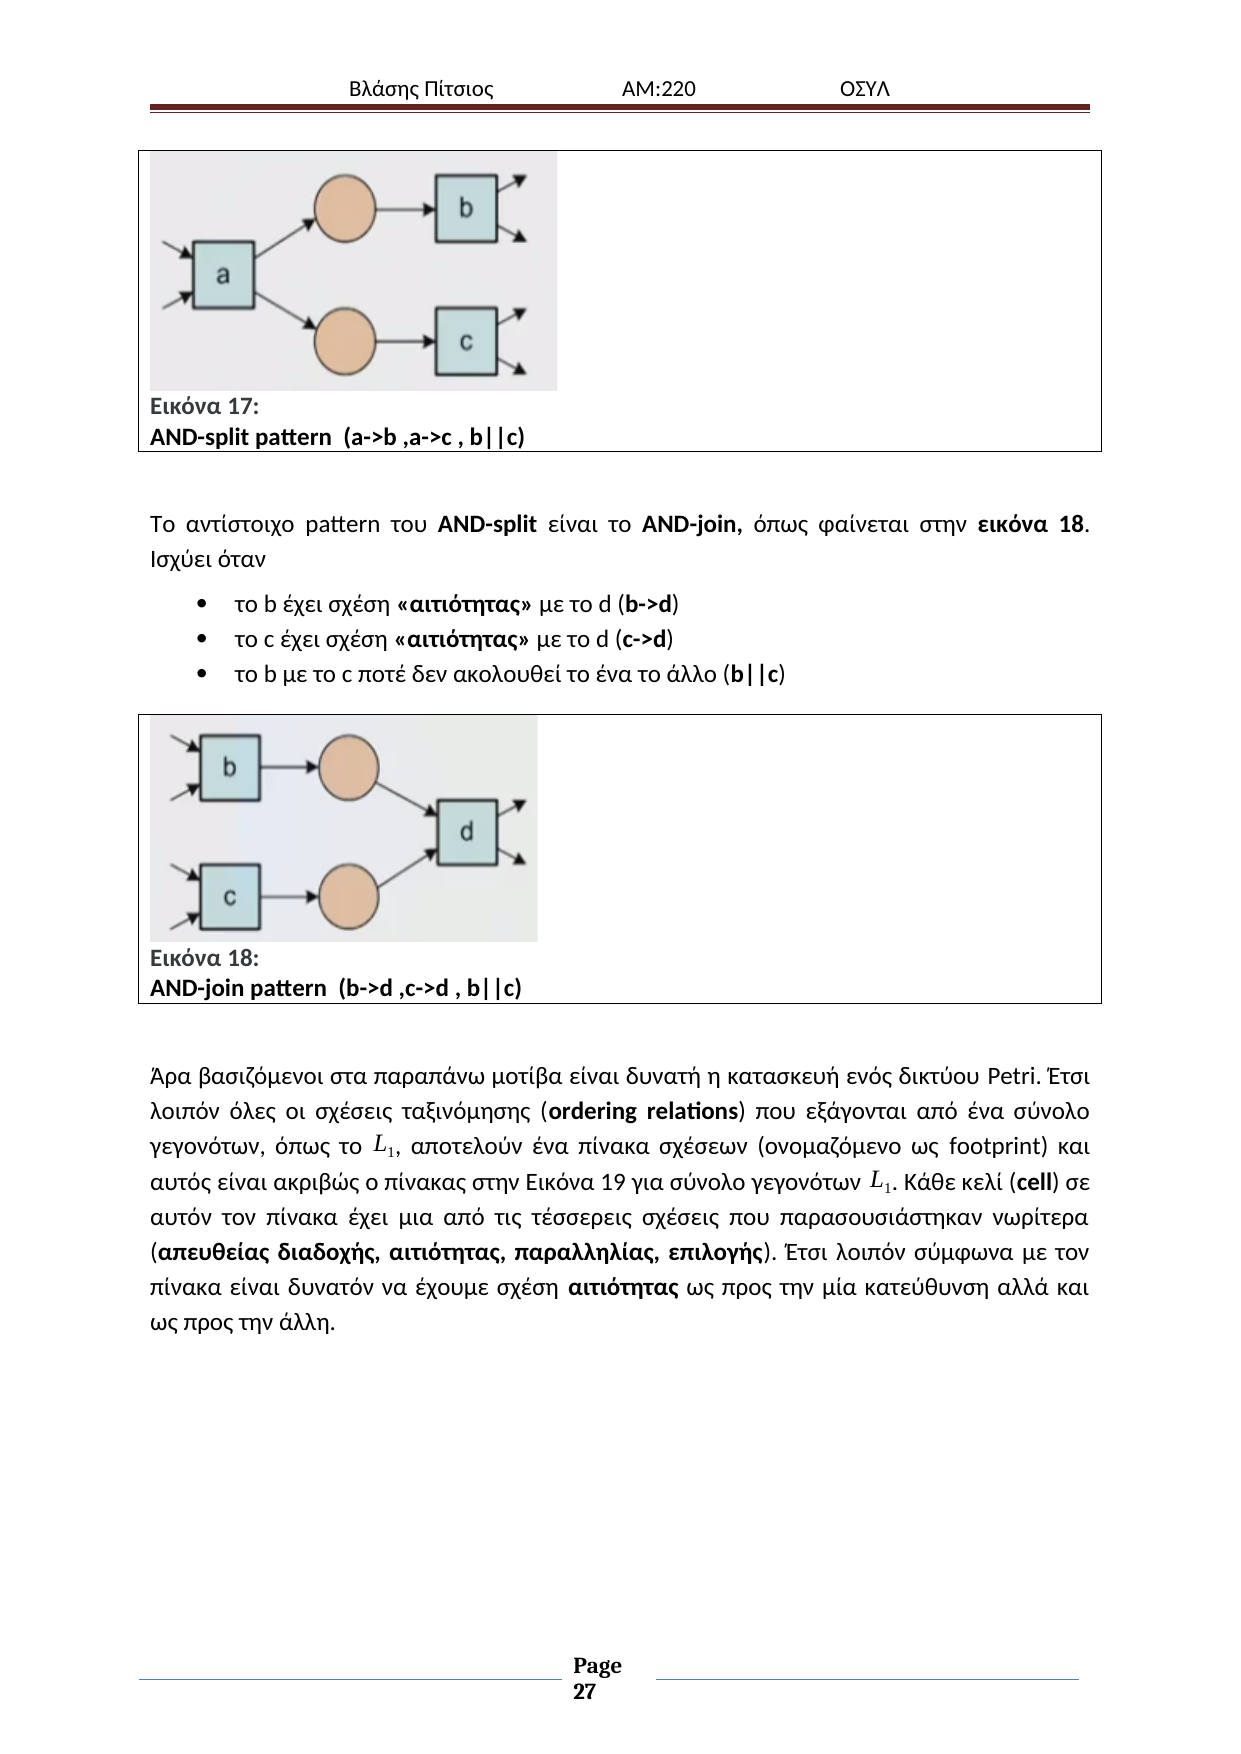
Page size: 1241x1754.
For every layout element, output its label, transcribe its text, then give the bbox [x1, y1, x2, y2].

table_header Εικόνα 18: AND-join pattern (b->d ,c->d , b||c) [139, 715, 1101, 1003]
text Το αντίστοιχο pattern του AND-split είναι το AND-join, όπως φαίνεται στην εικόνα 18. Ισχύει όταν [150, 508, 1090, 574]
picture [150, 151, 558, 391]
list το b έχει σχέση «αιτιότητας» με το d (b->d) [197, 588, 1090, 619]
list το c έχει σχέση «αιτιότητας» με το d (c->d) [197, 623, 1090, 654]
table_header Εικόνα 17: AND-split pattern (a->b ,a->c , b||c) [139, 151, 1101, 451]
picture [150, 715, 538, 942]
list το b με το c ποτέ δεν ακολουθεί το ένα το άλλο (b||c) [197, 658, 1090, 689]
